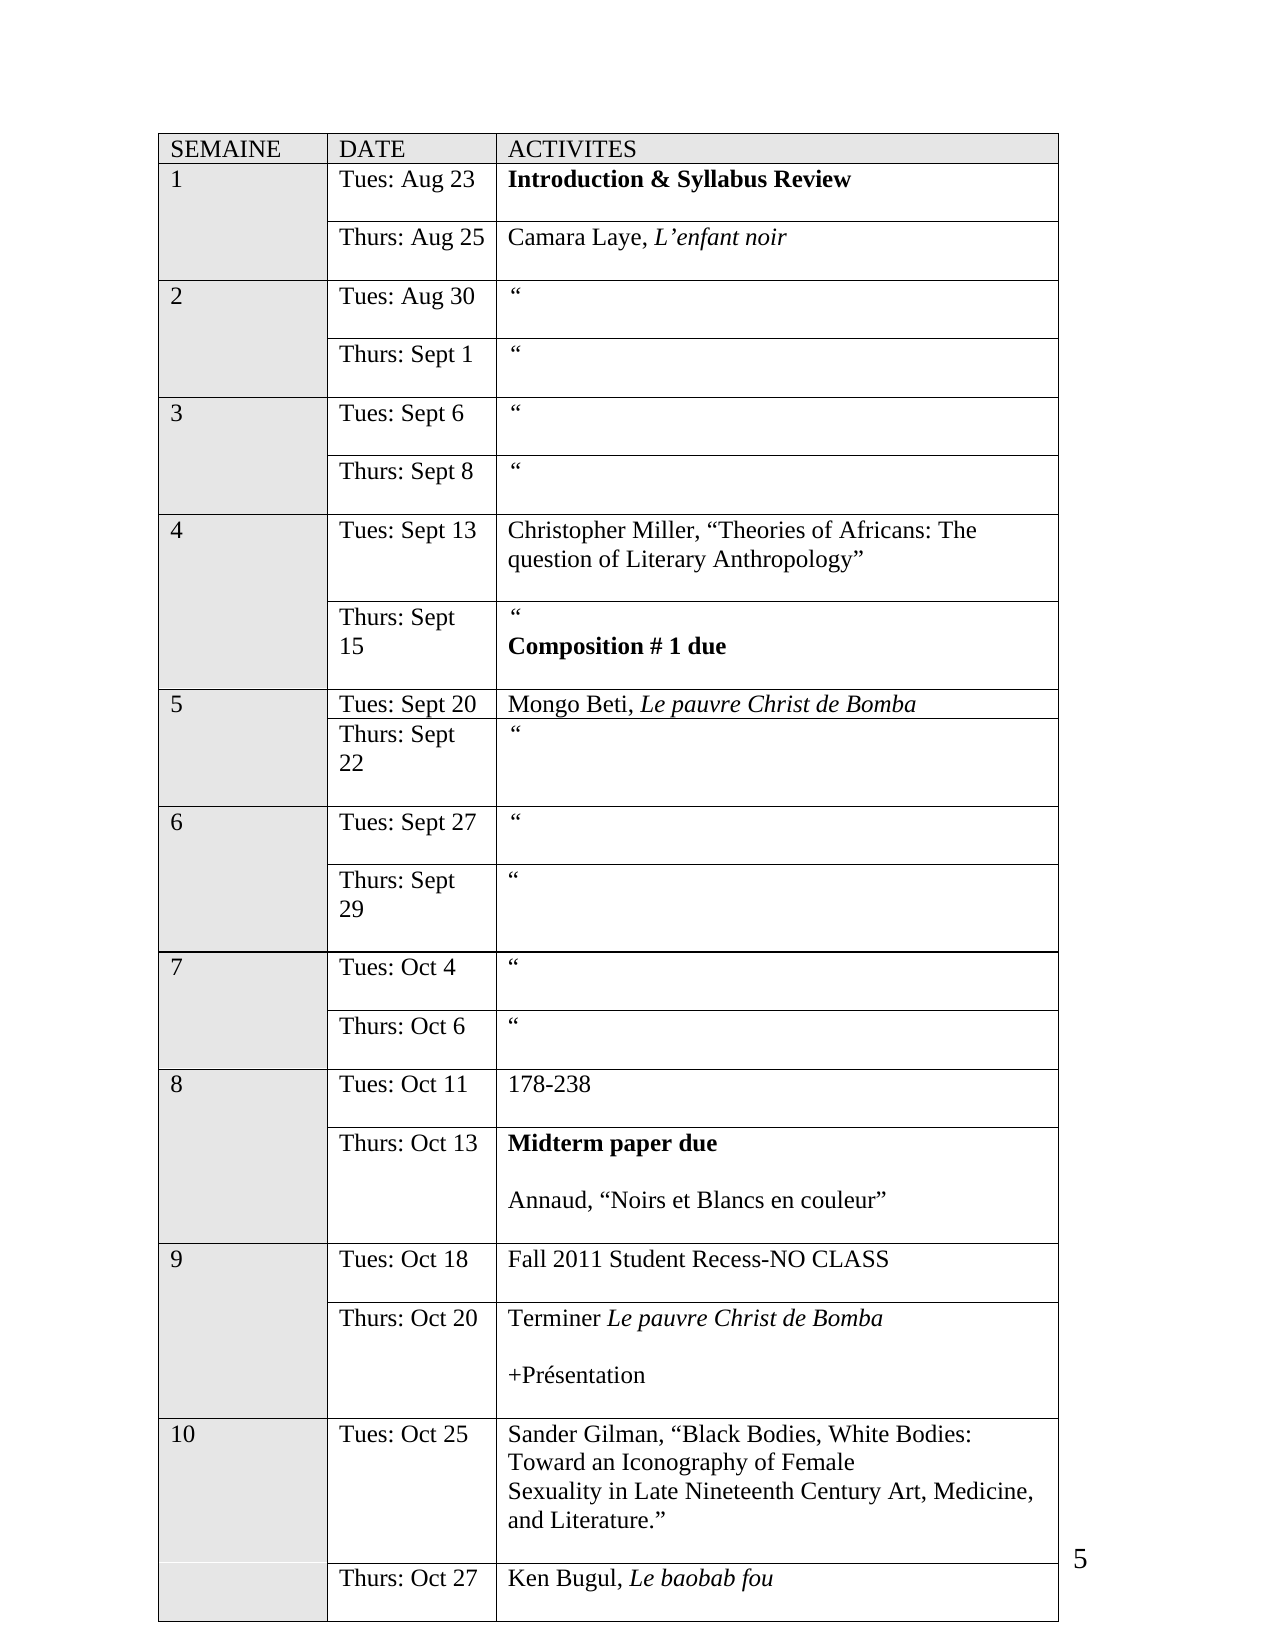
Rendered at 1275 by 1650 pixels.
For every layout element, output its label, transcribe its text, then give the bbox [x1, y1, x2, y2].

table_cell Tues: Aug 23 [328, 164, 496, 221]
table_cell Sander Gilman, “Black Bodies, White Bodies: Toward an Iconography of Female Sexuality in Late Nineteenth Century Art, Medicine, and Literature.” [497, 1419, 1058, 1562]
table_cell Tues: Oct 18 [328, 1244, 496, 1302]
table_cell Camara Laye, L’enfant noir [497, 222, 1058, 280]
table_cell Thurs: Oct 13 [328, 1128, 496, 1243]
table_cell Tues: Aug 30 [328, 281, 496, 338]
table_cell 5 [159, 690, 327, 718]
table_cell [159, 718, 327, 806]
table_cell 10 [159, 1419, 327, 1562]
table_cell “ [497, 719, 1058, 806]
table_cell Tues: Sept 20 [328, 690, 496, 718]
table_cell Mongo Beti, Le pauvre Christ de Bomba [497, 690, 1058, 718]
table_cell 1 [159, 164, 327, 221]
table_cell Tues: Sept 27 [328, 807, 496, 864]
table_cell “ [497, 1011, 1058, 1068]
table_cell Tues: Oct 11 [328, 1070, 496, 1127]
table_cell “ [497, 398, 1058, 455]
table_header DATE [328, 134, 496, 163]
table_cell [159, 1010, 327, 1068]
table_cell [159, 864, 327, 951]
table_cell Tues: Sept 6 [328, 398, 496, 455]
table_cell 4 [159, 515, 327, 601]
table_cell [159, 221, 327, 280]
table_cell 7 [159, 953, 327, 1010]
table_cell Thurs: Oct 20 [328, 1303, 496, 1418]
table_cell “ [497, 865, 1058, 951]
table_cell Thurs: Sept 8 [328, 456, 496, 514]
table_header SEMAINE [159, 134, 327, 163]
table_cell Introduction & Syllabus Review [497, 164, 1058, 221]
table_cell [159, 1563, 327, 1621]
table_cell Midterm paper due Annaud, “Noirs et Blancs en couleur” [497, 1128, 1058, 1243]
table_cell “ Composition # 1 due [497, 602, 1058, 688]
table_cell 9 [159, 1244, 327, 1302]
table_cell 178-238 [497, 1070, 1058, 1127]
table_cell [159, 601, 327, 688]
table_cell “ [497, 281, 1058, 338]
table_cell Thurs: Sept 22 [328, 719, 496, 806]
table_cell Ken Bugul, Le baobab fou [497, 1564, 1058, 1621]
table_cell Tues: Sept 13 [328, 515, 496, 601]
table_cell Terminer Le pauvre Christ de Bomba +Présentation [497, 1303, 1058, 1418]
table_cell Tues: Oct 4 [328, 953, 496, 1010]
table_cell Thurs: Sept 29 [328, 865, 496, 951]
table_cell [159, 455, 327, 514]
table_cell [159, 338, 327, 397]
table_cell “ [497, 807, 1058, 864]
table_cell Thurs: Aug 25 [328, 222, 496, 280]
table_cell 6 [159, 807, 327, 864]
table_cell Tues: Oct 25 [328, 1419, 496, 1562]
table_header ACTIVITES [497, 134, 1058, 163]
table_cell 8 [159, 1070, 327, 1127]
table_cell “ [497, 953, 1058, 1010]
table_cell Thurs: Oct 27 [328, 1564, 496, 1621]
table_cell “ [497, 456, 1058, 514]
table_cell Fall 2011 Student Recess-NO CLASS [497, 1244, 1058, 1302]
table_cell Thurs: Sept 15 [328, 602, 496, 688]
table_cell Thurs: Sept 1 [328, 339, 496, 397]
table_cell 3 [159, 398, 327, 455]
table_cell [159, 1302, 327, 1418]
table_cell “ [497, 339, 1058, 397]
table_cell [159, 1127, 327, 1243]
table_cell Christopher Miller, “Theories of Africans: The question of Literary Anthropology” [497, 515, 1058, 601]
table_cell 2 [159, 281, 327, 338]
table_cell Thurs: Oct 6 [328, 1011, 496, 1068]
